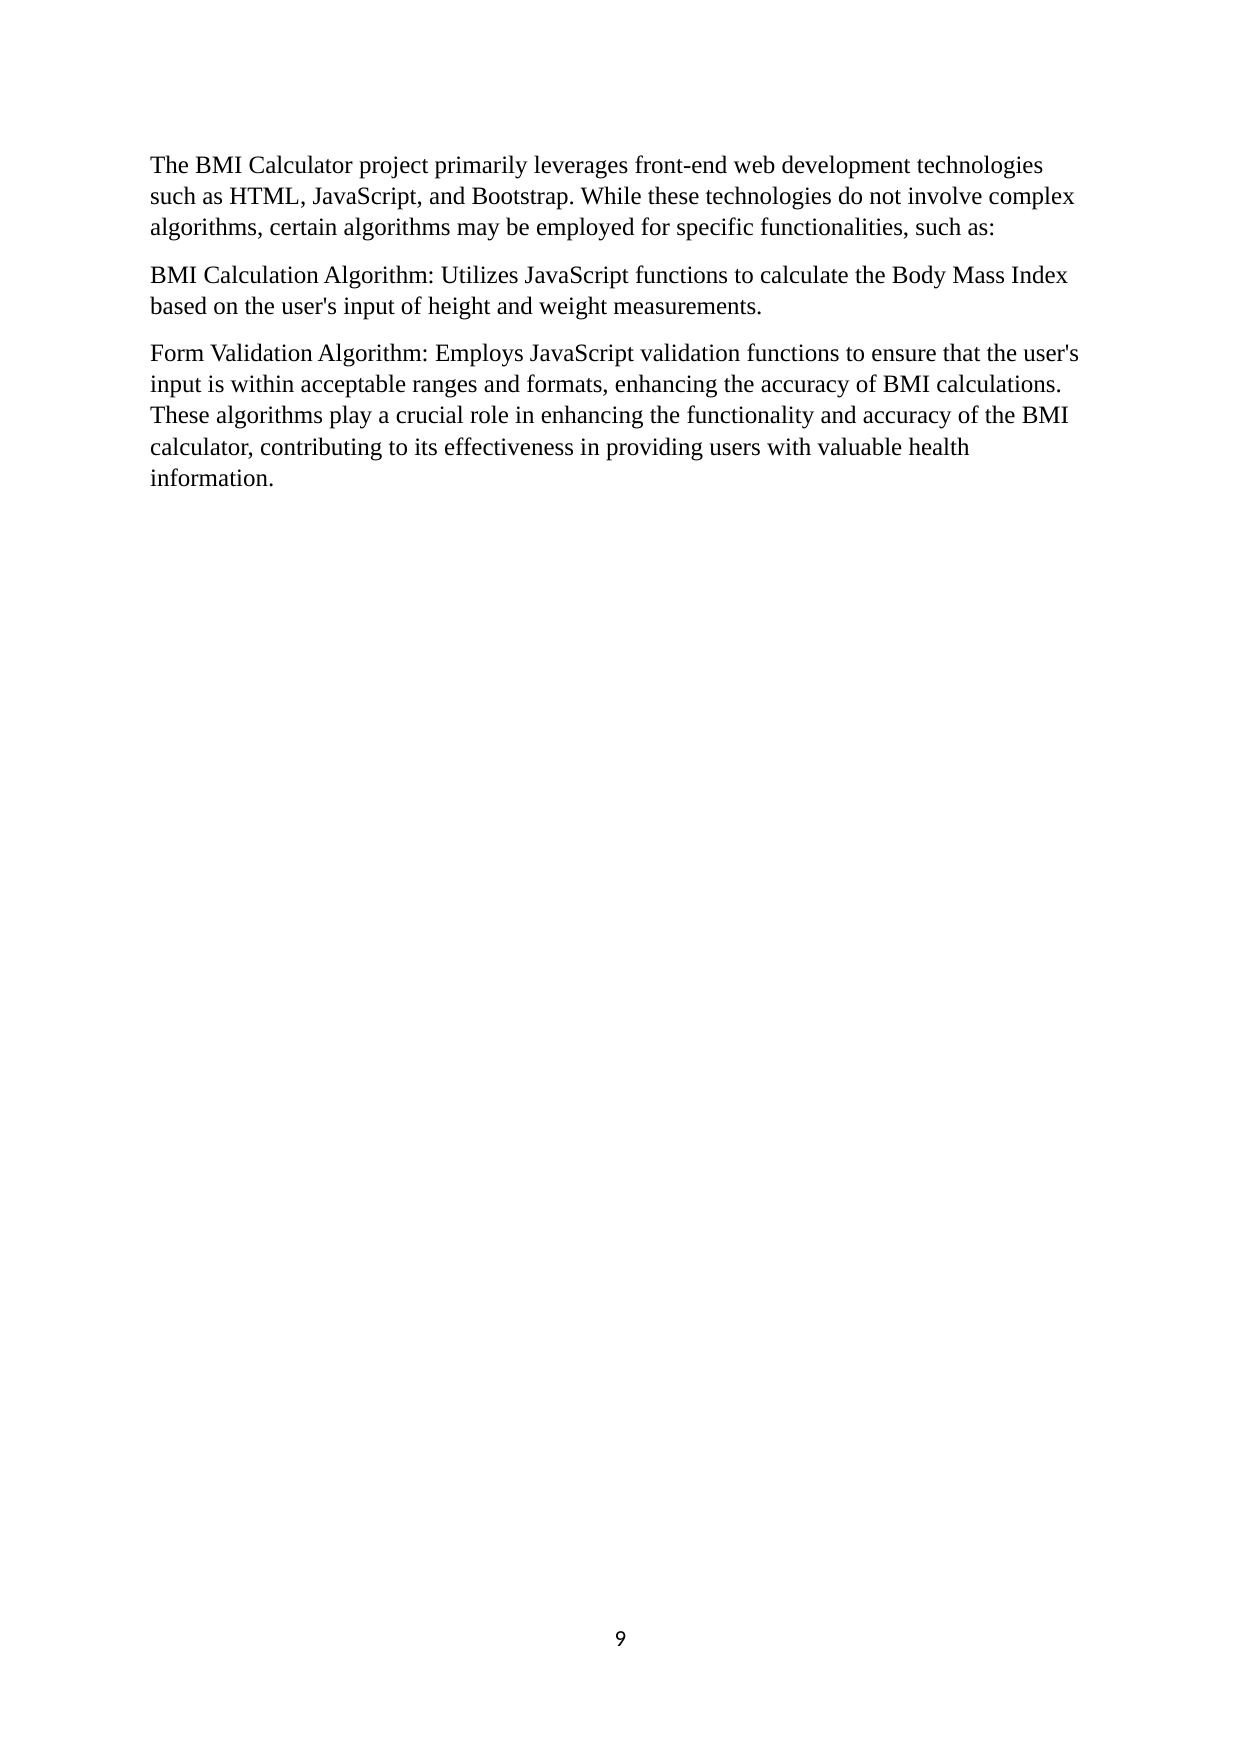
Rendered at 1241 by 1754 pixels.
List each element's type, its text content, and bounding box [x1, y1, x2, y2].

text Form Validation Algorithm: Employs JavaScript validation functions to ensure that the user's input is within acceptable ranges and formats, enhancing the accuracy of BMI calculations. These algorithms play a crucial role in enhancing the functionality and accuracy of the BMI calculator, contributing to its effectiveness in providing users with valuable health information. [150, 338, 1090, 491]
text The BMI Calculator project primarily leverages front-end web development technologies such as HTML, JavaScript, and Bootstrap. While these technologies do not involve complex algorithms, certain algorithms may be employed for specific functionalities, such as: [150, 150, 1090, 241]
text BMI Calculation Algorithm: Utilizes JavaScript functions to calculate the Body Mass Index based on the user's input of height and weight measurements. [150, 260, 1090, 319]
